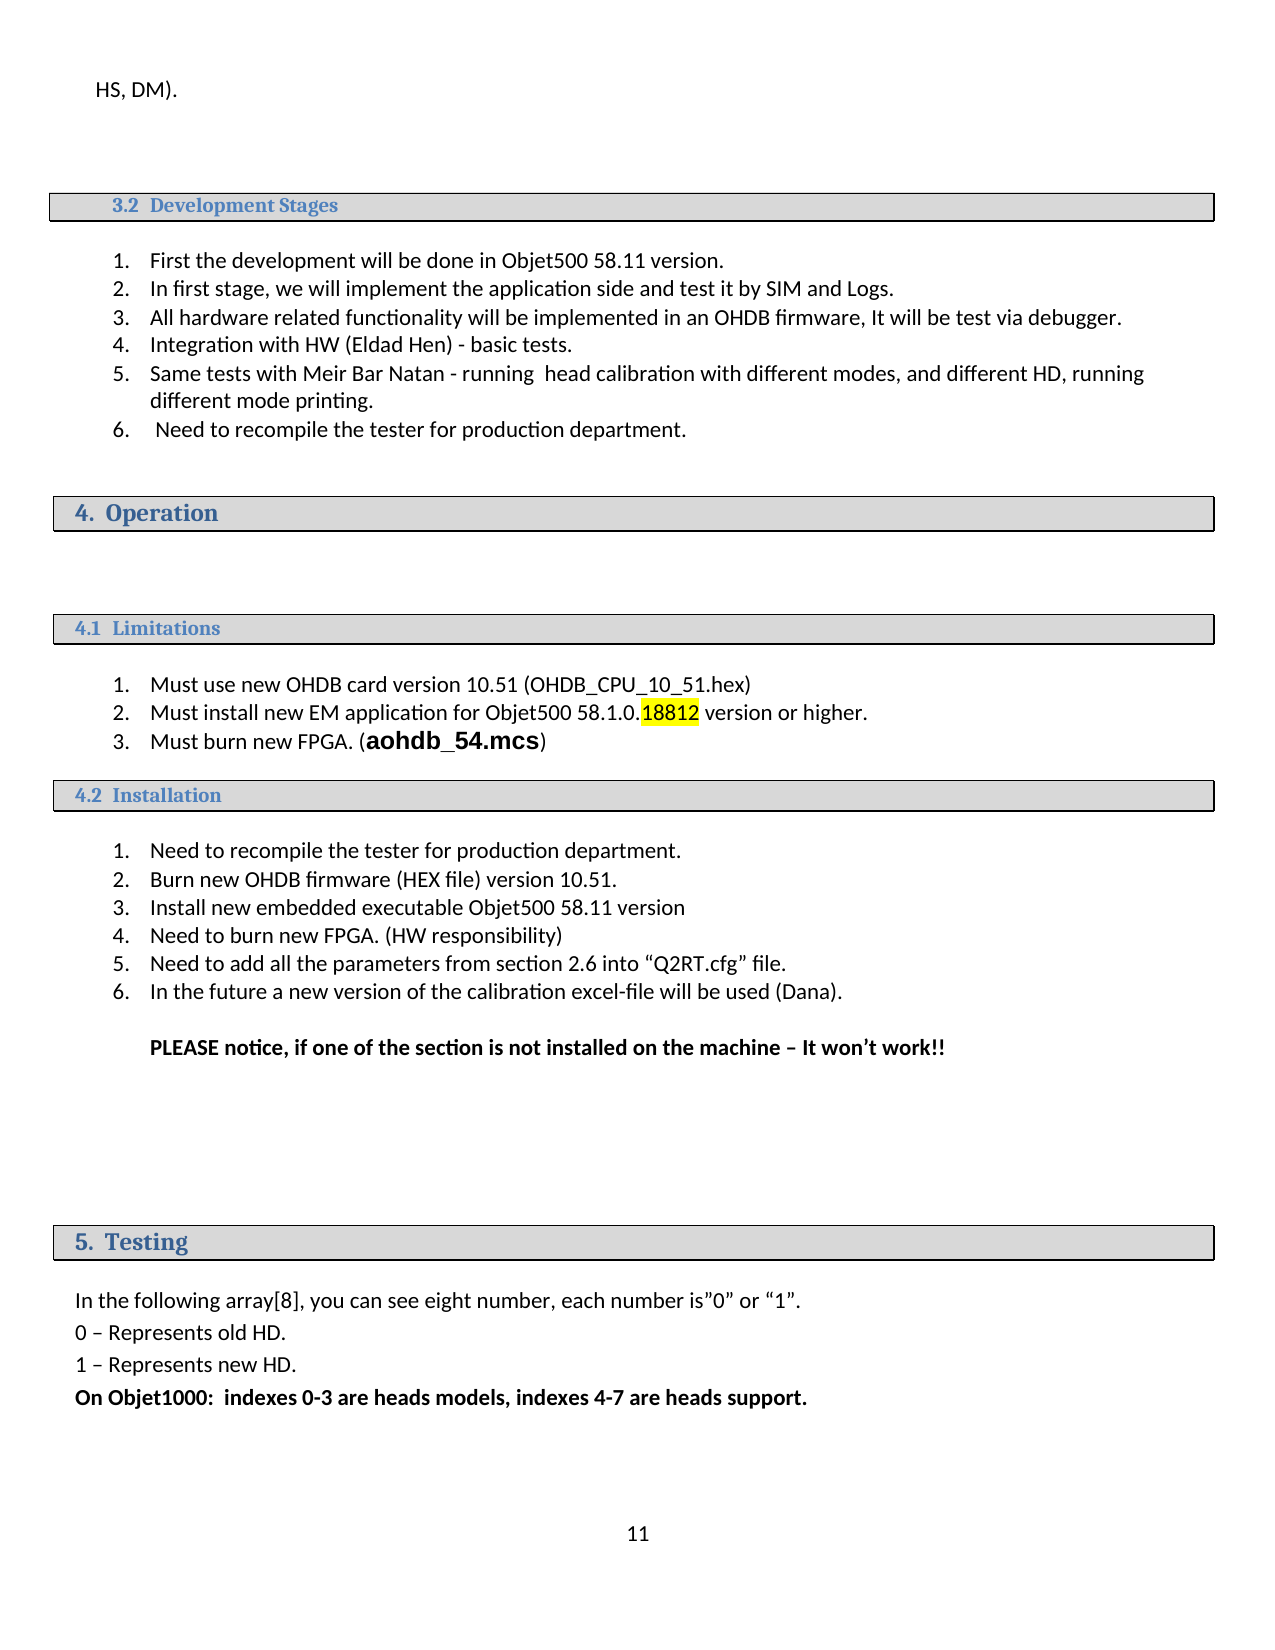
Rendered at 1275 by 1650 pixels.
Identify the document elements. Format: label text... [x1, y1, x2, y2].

list Must use new OHDB card version 10.51 (OHDB_CPU_10_51.hex) [112, 670, 1200, 698]
list In the future a new version of the calibration excel-file will be used (Dana). [112, 977, 1200, 1005]
subtitle 4. Operation [54, 497, 1213, 530]
list All hardware related functionality will be implemented in an OHDB firmware, It will be test via debugger. [112, 303, 1200, 331]
list Same tests with Meir Bar Natan - running head calibration with different modes, and different HD, running different mode printing. [112, 359, 1200, 415]
list Need to burn new FPGA. (HW responsibility) [112, 921, 1200, 949]
list Must install new EM application for Objet500 58.1.0.18812 version or higher. [112, 698, 641, 726]
subtitle 5. Testing [54, 1226, 1213, 1259]
list Need to recompile the tester for production department. [112, 415, 1200, 443]
list Need to recompile the tester for production department. [112, 837, 1200, 865]
text HS, DM). [75, 75, 1200, 103]
list Install new embedded executable Objet500 58.11 version [112, 893, 1200, 921]
text PLEASE notice, if one of the section is not installed on the machine – It won’t work!! [150, 1005, 1200, 1061]
list First the development will be done in Objet500 58.11 version. [112, 247, 1200, 274]
text In the following array[8], you can see eight number, each number is”0” or “1”. 0 – Represents old HD. 1 – Represents new HD. On Objet1000: indexes 0-3 are heads models, indexes 4-7 are heads support. [75, 1286, 1200, 1411]
list In first stage, we will implement the application side and test it by SIM and Logs. [112, 274, 1200, 303]
list Integration with HW (Eldad Hen) - basic tests. [112, 331, 1200, 359]
list Must burn new FPGA. (aohdb_54.mcs) [112, 726, 1200, 755]
list Need to add all the parameters from section 2.6 into “Q2RT.cfg” file. [112, 949, 1200, 977]
subtitle Limitations [54, 615, 1213, 643]
subtitle Installation [54, 781, 1213, 810]
subtitle Development Stages [50, 194, 1213, 220]
list Burn new OHDB firmware (HEX file) version 10.51. [112, 865, 1200, 893]
list Must install new EM application for Objet500 58.1.0.18812 version or higher. [699, 698, 1200, 726]
